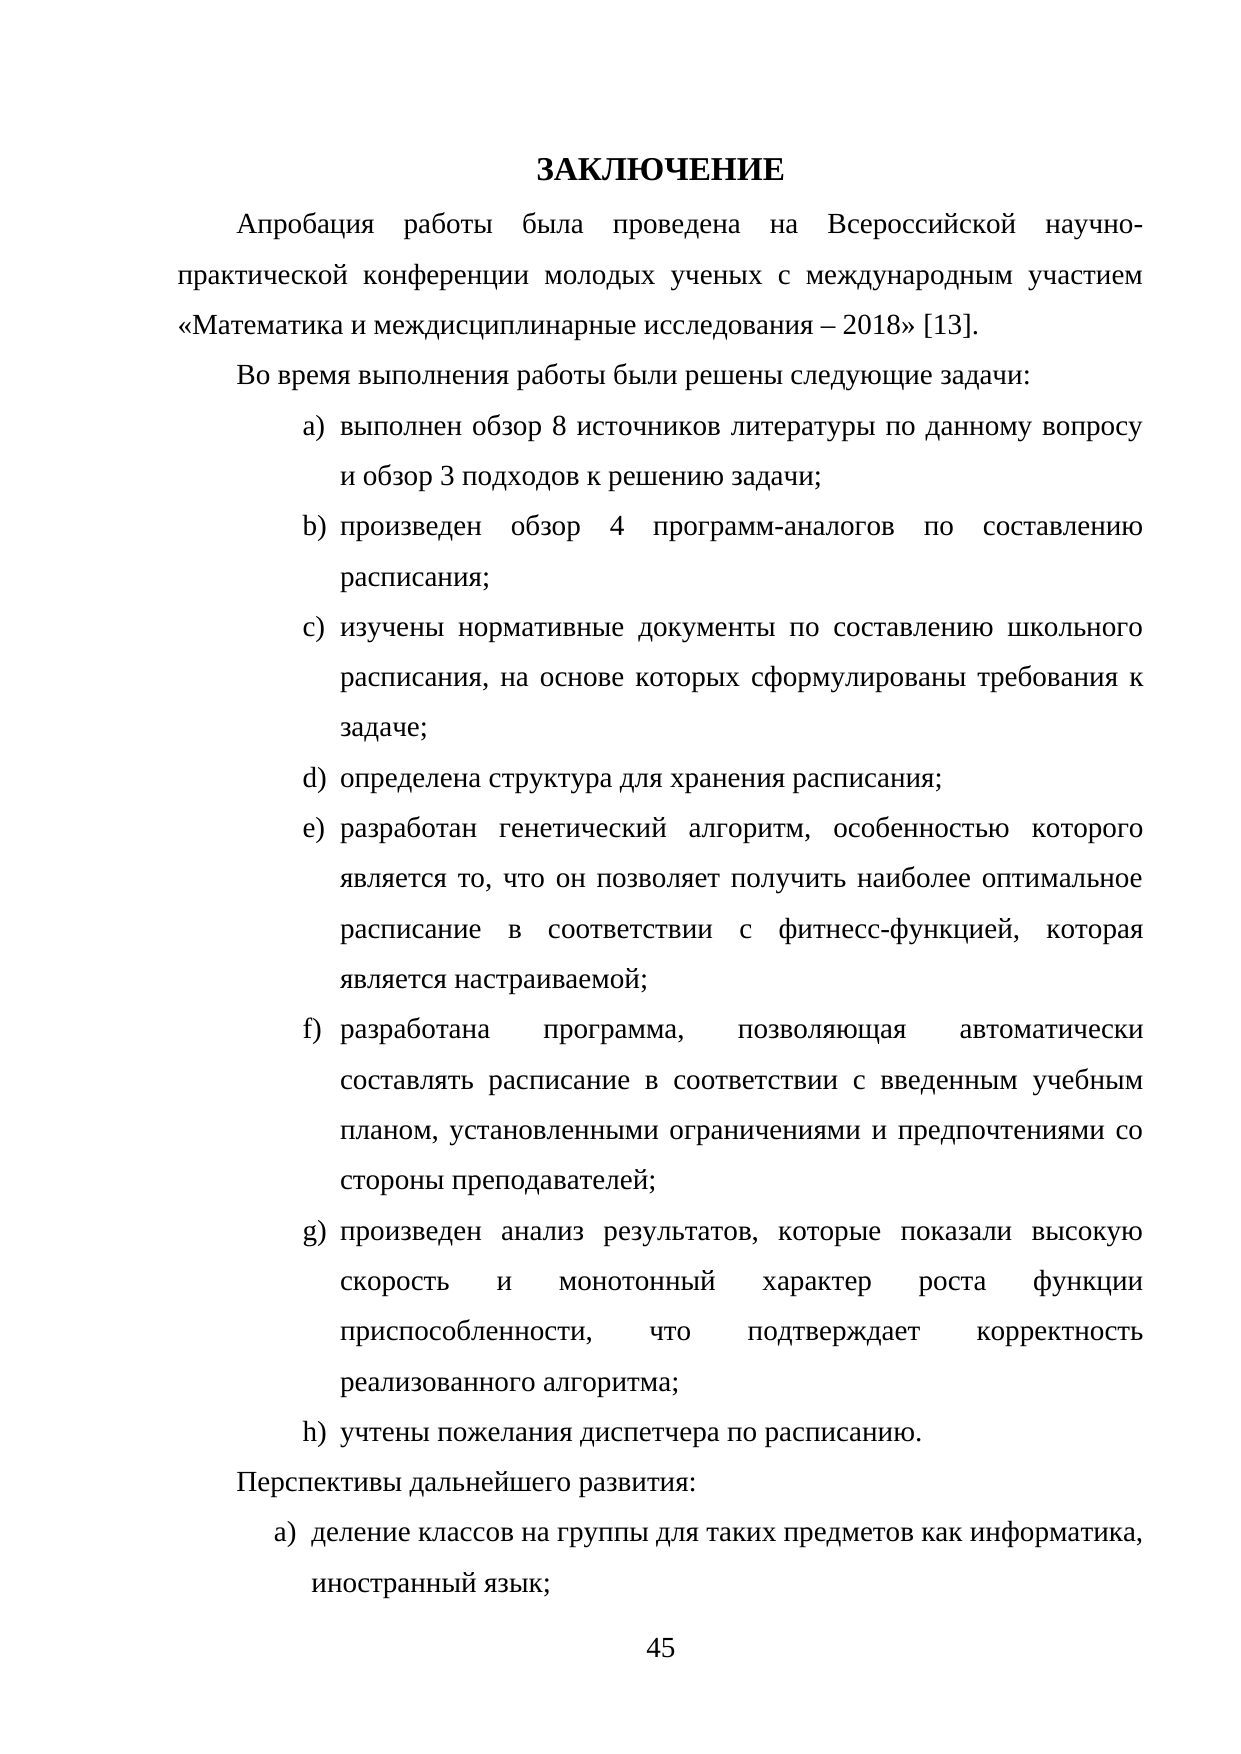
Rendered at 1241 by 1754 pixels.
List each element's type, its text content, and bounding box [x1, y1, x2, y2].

list деление классов на группы для таких предметов как информатика, иностранный язык; [274, 1514, 1144, 1598]
list произведен анализ результатов, которые показали высокую скорость и монотонный характер роста функции приспособленности, что подтверждает корректность реализованного алгоритма; [302, 1213, 1144, 1397]
list произведен обзор 4 программ-аналогов по составлению расписания; [302, 508, 1144, 592]
subtitle Заключение [177, 149, 1144, 187]
list определена структура для хранения расписания; [302, 760, 1144, 793]
list учтены пожелания диспетчера по расписанию. [302, 1414, 1144, 1447]
list разработана программа, позволяющая автоматически составлять расписание в соответствии с введенным учебным планом, установленными ограничениями и предпочтениями со стороны преподавателей; [302, 1011, 1144, 1196]
list изучены нормативные документы по составлению школьного расписания, на основе которых сформулированы требования к задаче; [302, 609, 1144, 743]
text Перспективы дальнейшего развития: [177, 1464, 1144, 1498]
list разработан генетический алгоритм, особенностью которого является то, что он позволяет получить наиболее оптимальное расписание в соответствии с фитнесс-функцией, которая является настраиваемой; [302, 810, 1144, 995]
list выполнен обзор 8 источников литературы по данному вопросу и обзор 3 подходов к решению задачи; [302, 408, 1144, 492]
text Апробация работы была проведена на Всероссийской научно-практической конференции молодых ученых с международным участием «Математика и междисциплинарные исследования – 2018». [177, 206, 1144, 341]
text Во время выполнения работы были решены следующие задачи: [177, 357, 1144, 391]
